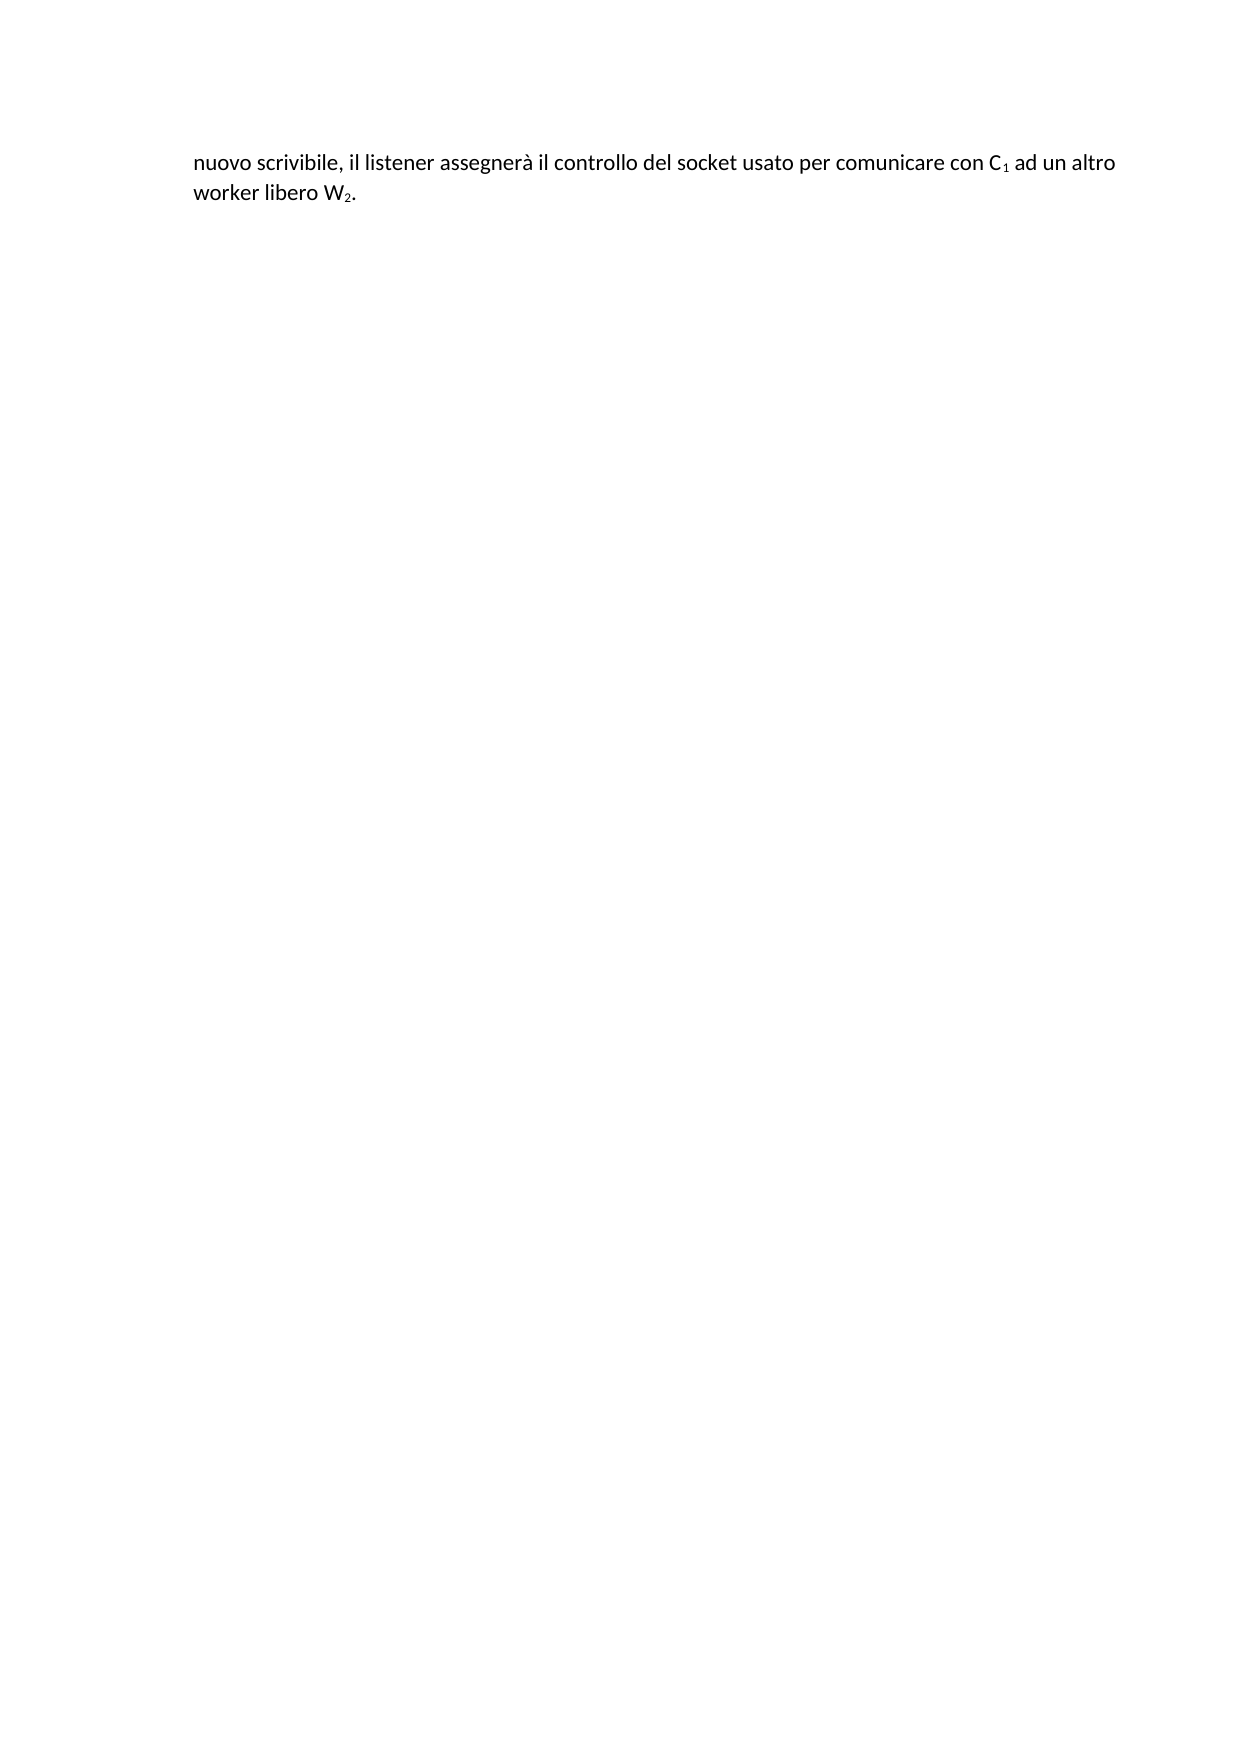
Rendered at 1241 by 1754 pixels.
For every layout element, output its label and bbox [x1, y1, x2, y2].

list [156, 148, 1122, 206]
